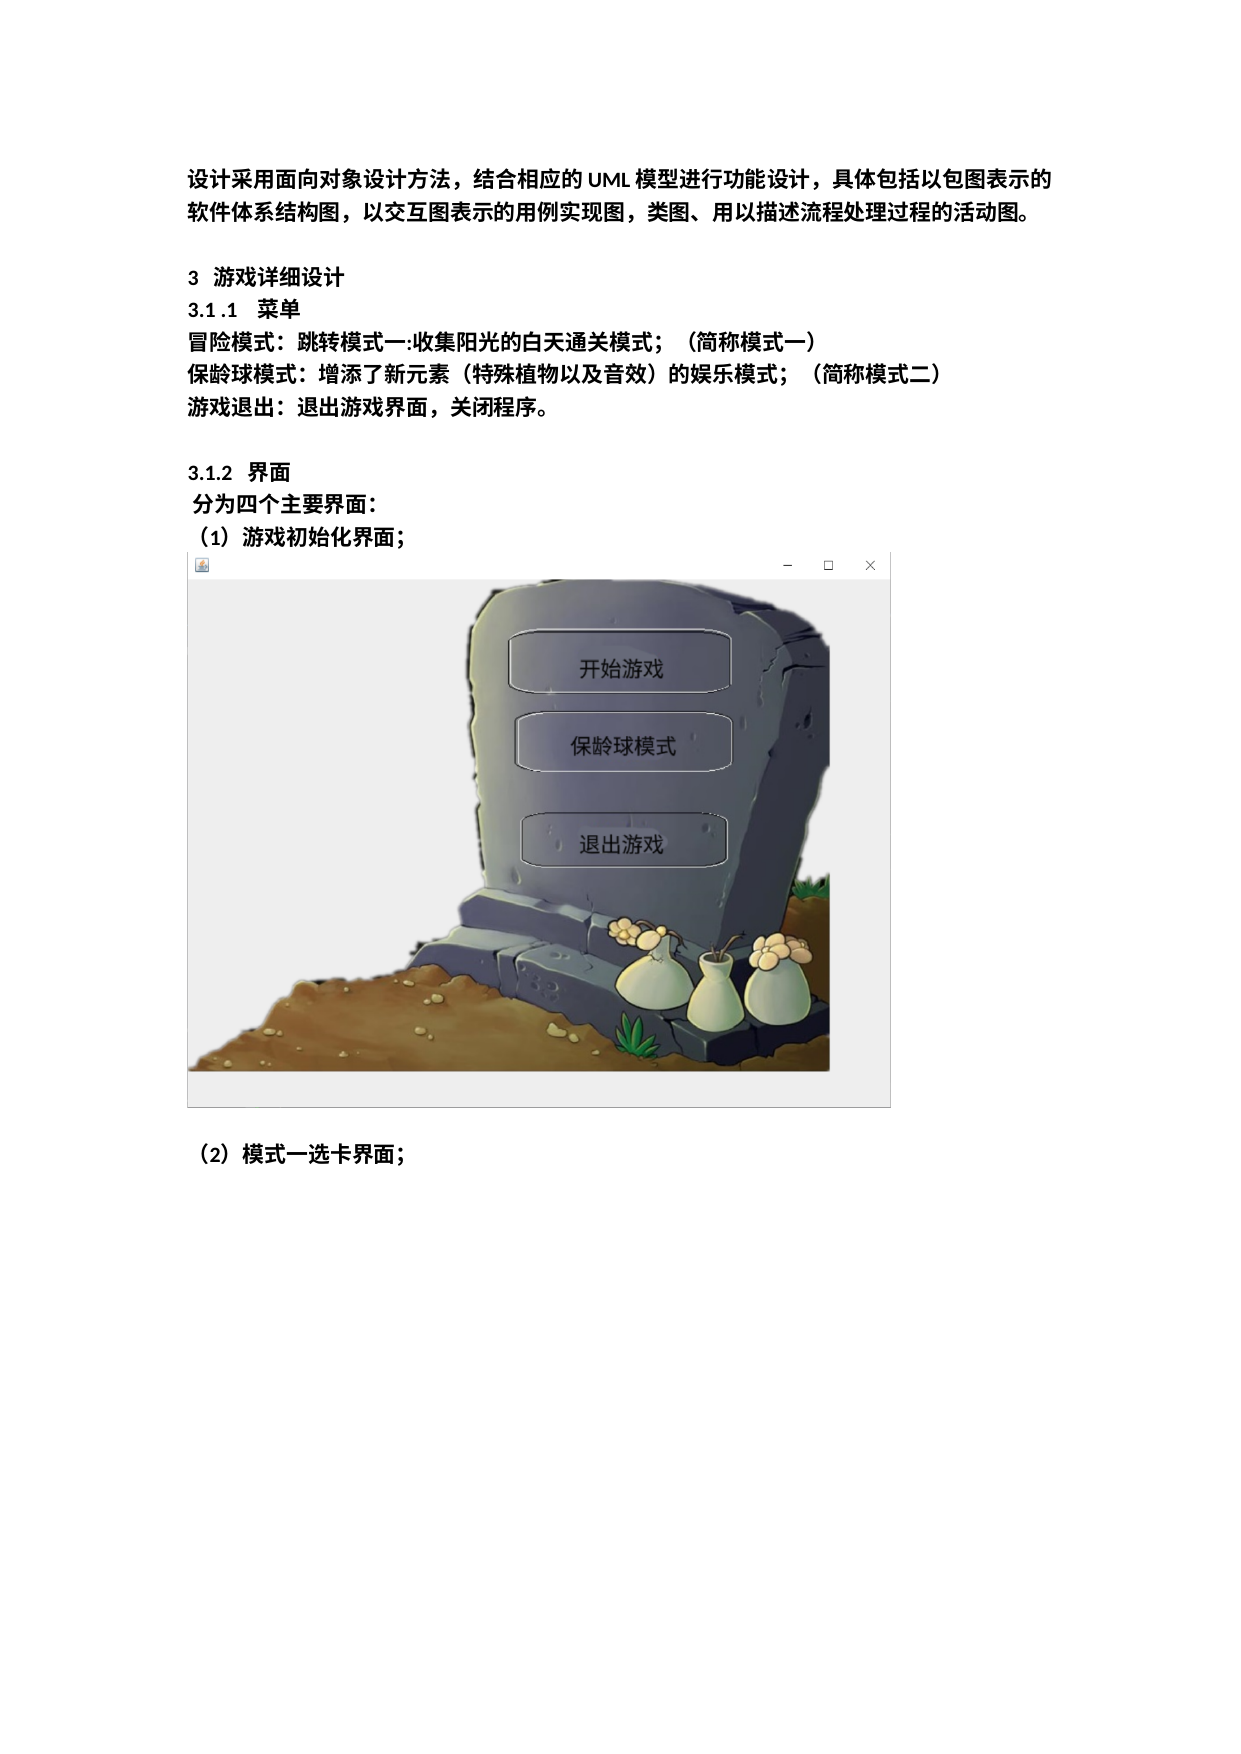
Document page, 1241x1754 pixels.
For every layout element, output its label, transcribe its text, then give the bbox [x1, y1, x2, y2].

text 冒险模式：跳转模式一:收集阳光的白天通关模式；（简称模式一） [187, 324, 1053, 357]
picture [187, 552, 891, 1108]
text 3 游戏详细设计 [187, 259, 1053, 292]
text 分为四个主要界面： [187, 487, 1053, 519]
list 游戏初始化界面； [187, 519, 1053, 552]
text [187, 162, 1053, 227]
text 3.1 .1 菜单 [187, 292, 1053, 324]
list 模式一选卡界面； [187, 1137, 1053, 1169]
text 保龄球模式：增添了新元素（特殊植物以及音效）的娱乐模式；（简称模式二） [187, 357, 1053, 389]
text 游戏退出：退出游戏界面，关闭程序。 [187, 389, 1053, 422]
text 3.1.2 界面 [187, 454, 1053, 487]
